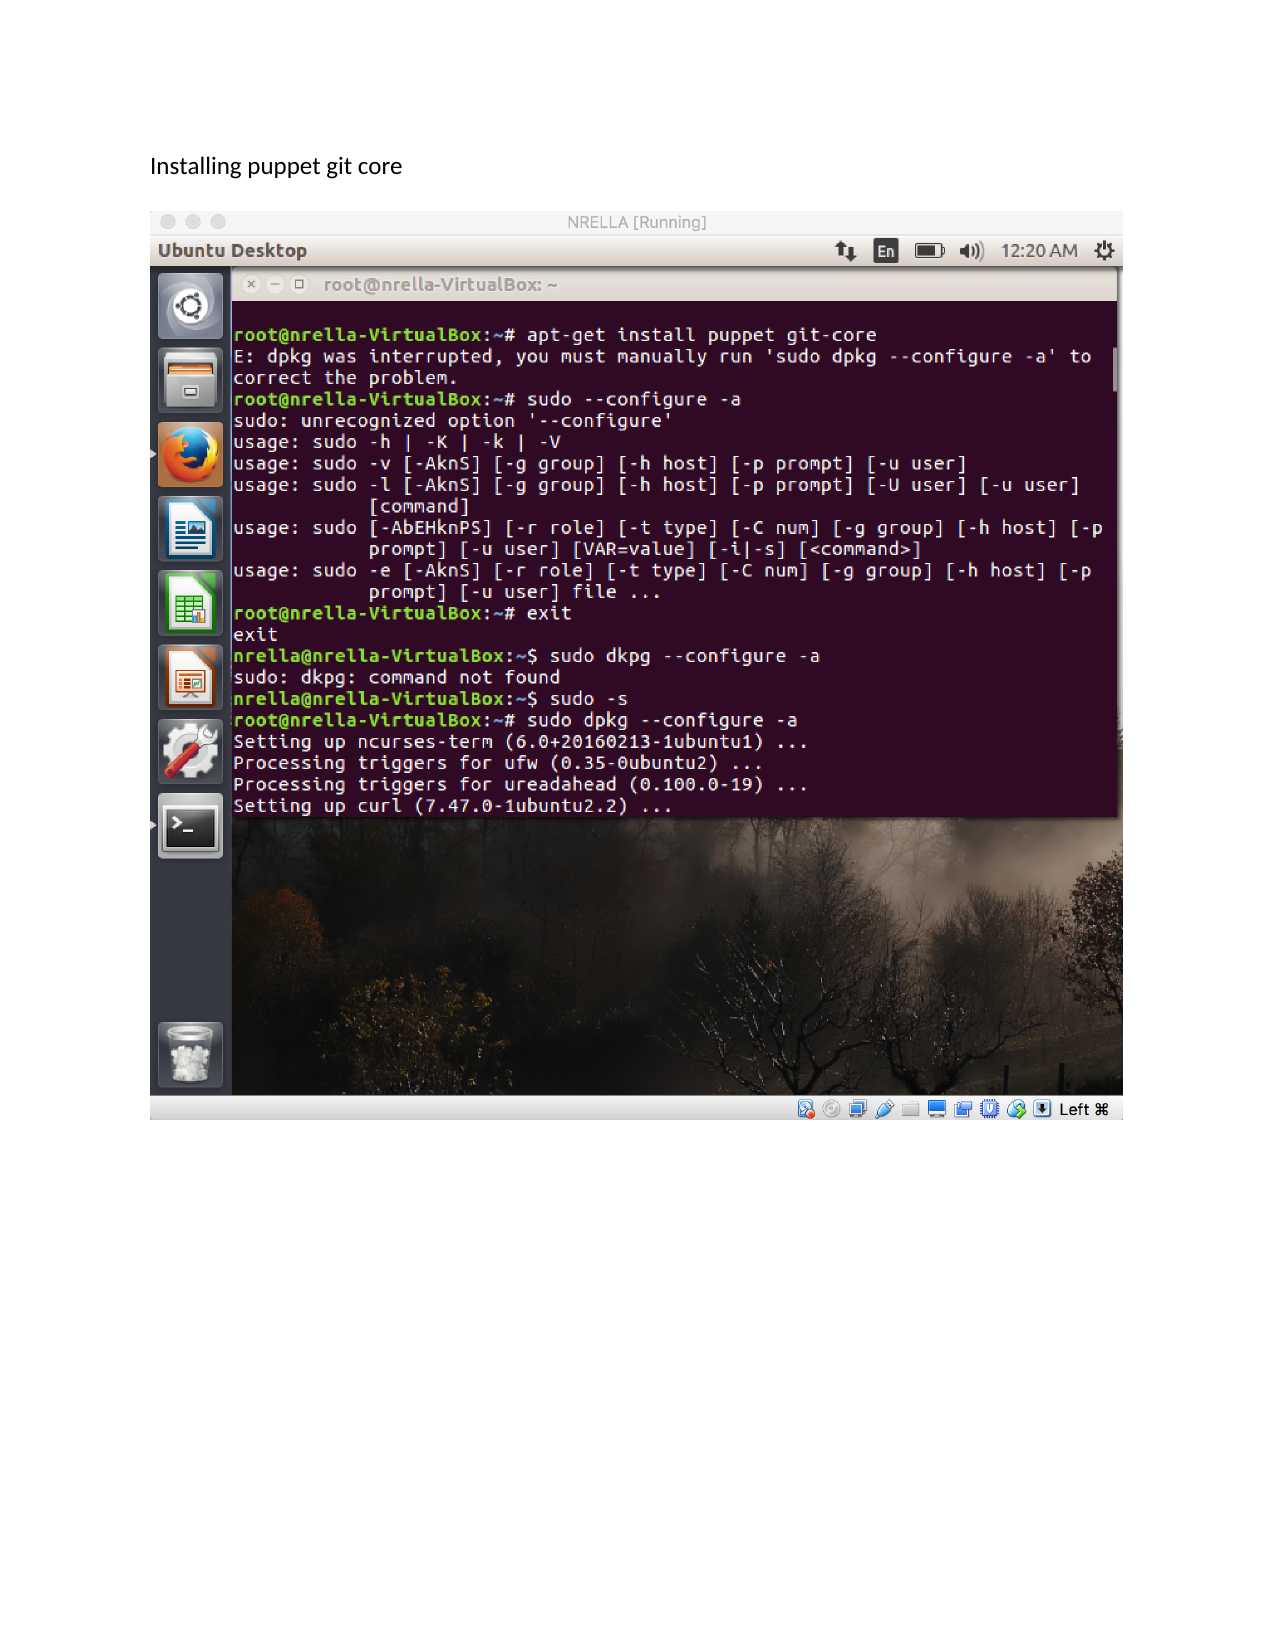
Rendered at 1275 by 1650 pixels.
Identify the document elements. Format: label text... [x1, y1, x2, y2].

text Installing puppet git core [150, 150, 1125, 181]
picture [150, 211, 1123, 1120]
